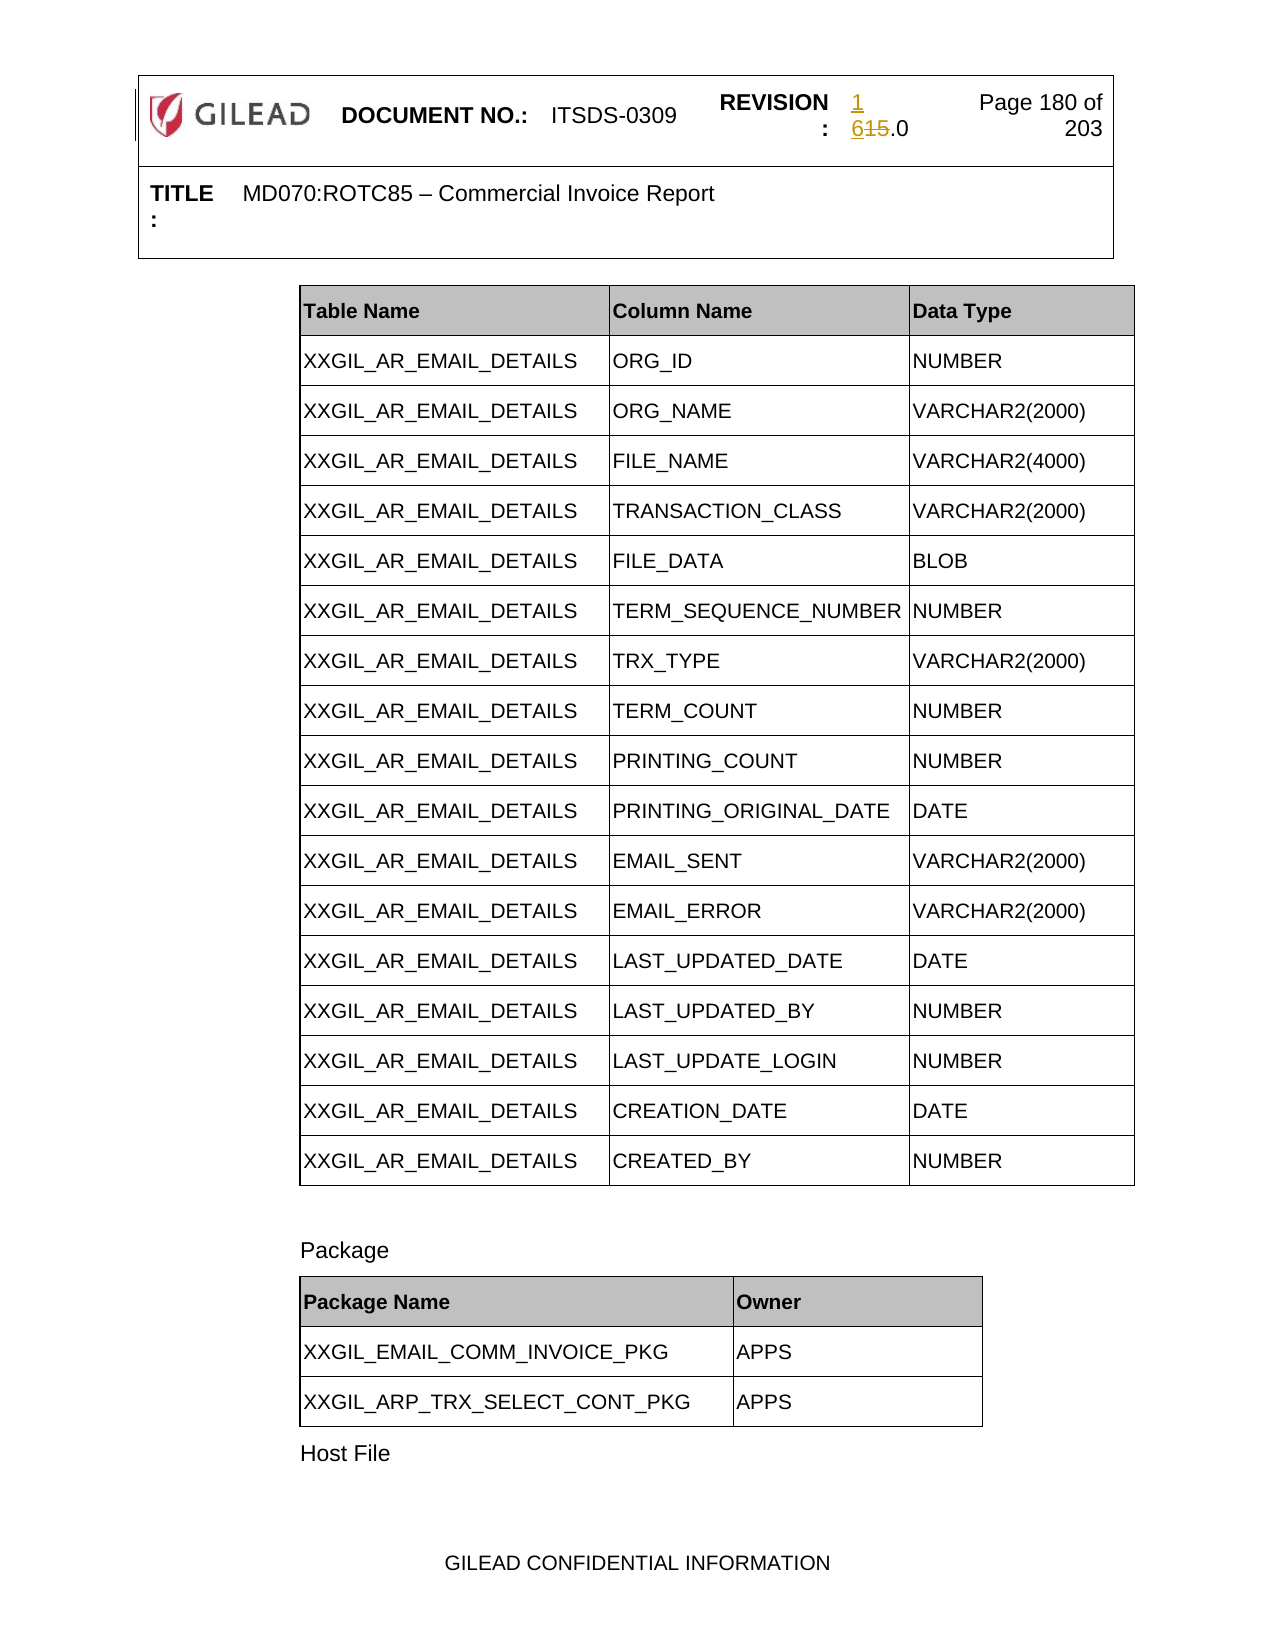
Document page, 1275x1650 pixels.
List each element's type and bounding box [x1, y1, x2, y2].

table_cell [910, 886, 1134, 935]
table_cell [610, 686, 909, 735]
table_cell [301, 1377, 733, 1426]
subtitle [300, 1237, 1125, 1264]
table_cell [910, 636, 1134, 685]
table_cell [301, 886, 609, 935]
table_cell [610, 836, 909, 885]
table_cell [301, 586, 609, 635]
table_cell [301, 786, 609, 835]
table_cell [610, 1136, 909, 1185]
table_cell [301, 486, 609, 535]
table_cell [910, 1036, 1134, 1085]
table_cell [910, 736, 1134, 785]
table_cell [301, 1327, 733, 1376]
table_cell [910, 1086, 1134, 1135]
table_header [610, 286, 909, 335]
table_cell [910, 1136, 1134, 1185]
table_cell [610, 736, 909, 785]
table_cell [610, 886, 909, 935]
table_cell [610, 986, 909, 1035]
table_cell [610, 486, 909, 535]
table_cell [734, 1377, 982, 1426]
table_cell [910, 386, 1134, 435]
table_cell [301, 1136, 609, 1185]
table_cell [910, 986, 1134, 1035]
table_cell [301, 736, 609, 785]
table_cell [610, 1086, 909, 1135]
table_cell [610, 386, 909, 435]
picture [150, 93, 310, 137]
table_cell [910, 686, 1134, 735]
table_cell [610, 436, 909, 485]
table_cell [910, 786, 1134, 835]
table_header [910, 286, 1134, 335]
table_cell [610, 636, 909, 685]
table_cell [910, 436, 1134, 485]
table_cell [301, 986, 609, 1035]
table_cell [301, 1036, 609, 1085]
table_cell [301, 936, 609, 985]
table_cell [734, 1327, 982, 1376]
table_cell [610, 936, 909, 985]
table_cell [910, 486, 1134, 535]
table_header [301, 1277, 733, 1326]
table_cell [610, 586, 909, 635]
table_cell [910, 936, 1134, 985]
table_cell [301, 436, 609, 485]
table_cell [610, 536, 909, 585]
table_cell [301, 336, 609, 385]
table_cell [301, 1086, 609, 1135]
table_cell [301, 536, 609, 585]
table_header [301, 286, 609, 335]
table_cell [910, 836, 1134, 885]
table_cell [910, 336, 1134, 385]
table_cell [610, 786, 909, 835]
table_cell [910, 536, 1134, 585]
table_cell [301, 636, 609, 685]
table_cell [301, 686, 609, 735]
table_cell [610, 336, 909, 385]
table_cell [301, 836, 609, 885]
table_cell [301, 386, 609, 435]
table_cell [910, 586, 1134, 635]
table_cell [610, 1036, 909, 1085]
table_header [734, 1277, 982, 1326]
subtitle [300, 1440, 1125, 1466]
